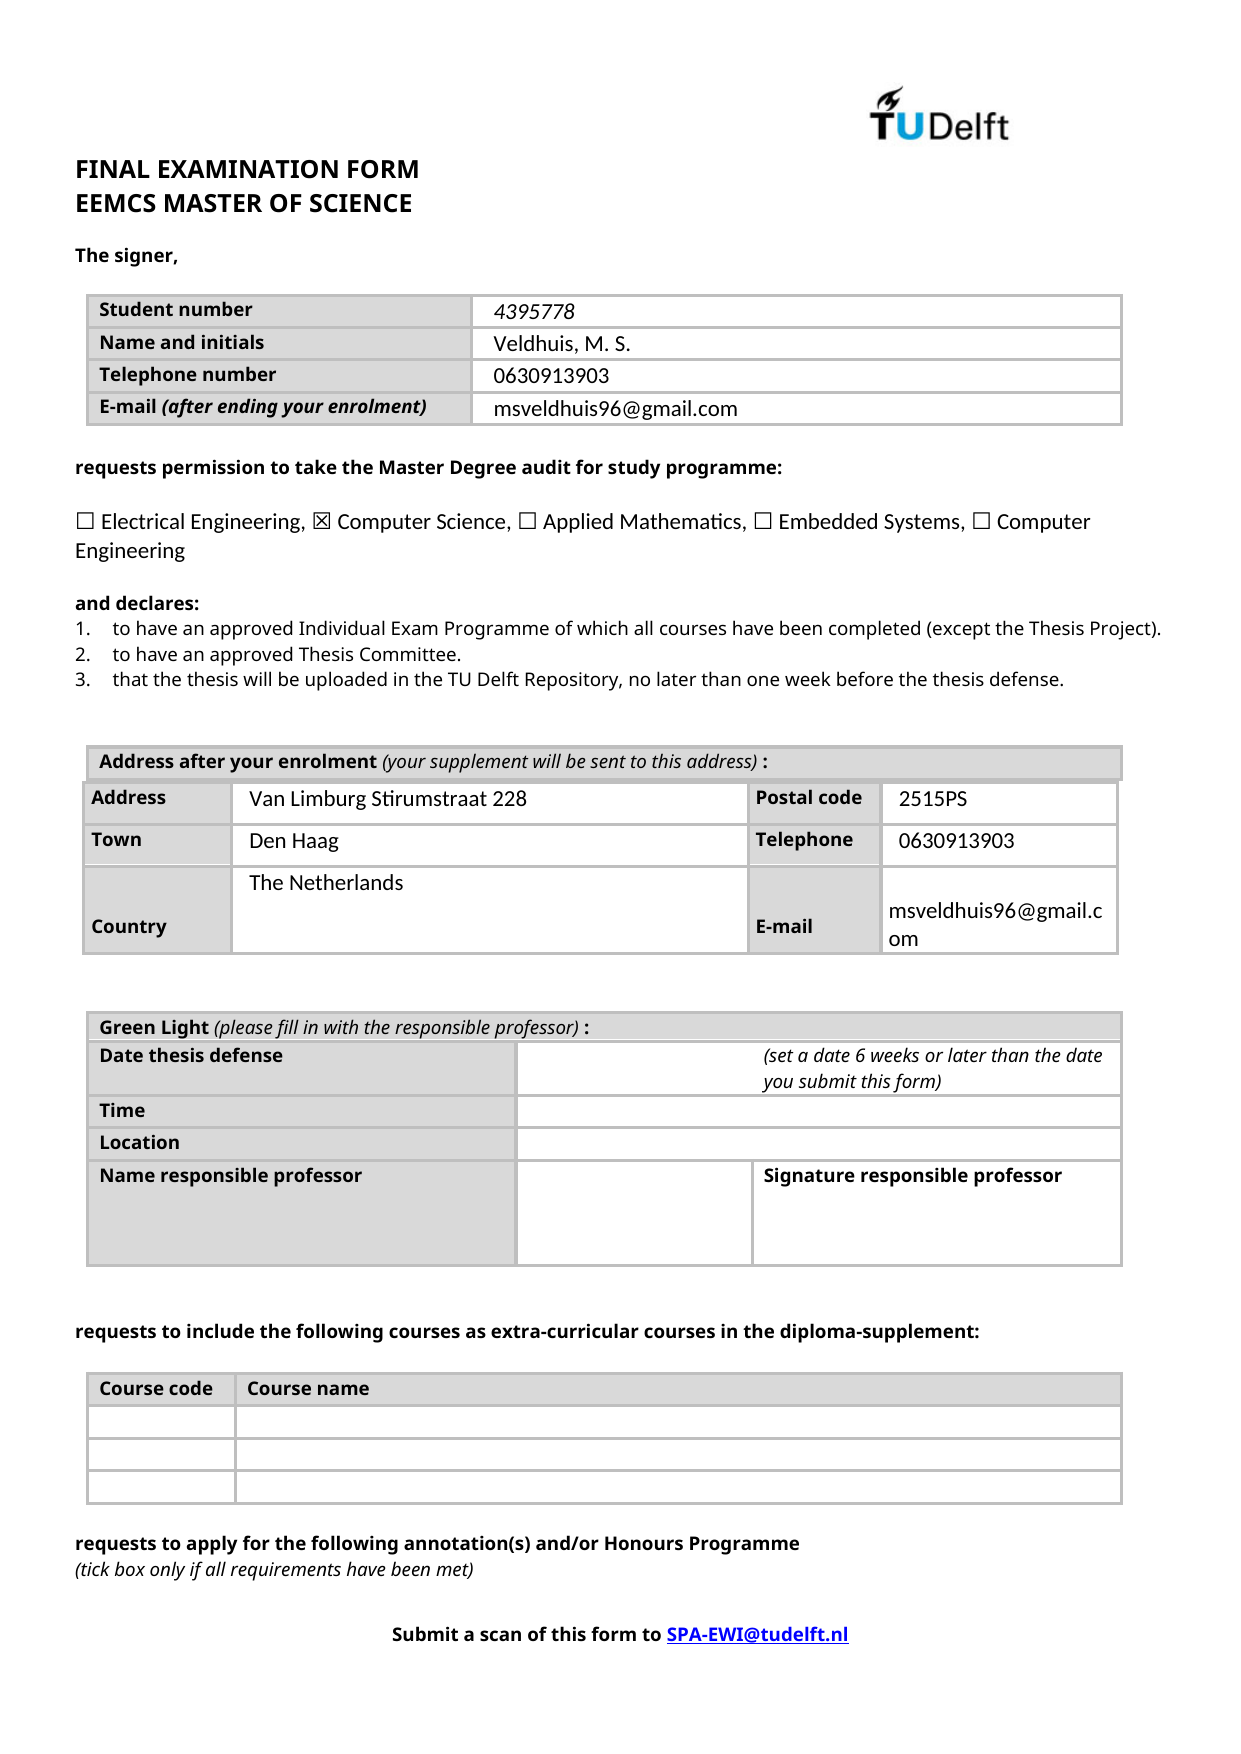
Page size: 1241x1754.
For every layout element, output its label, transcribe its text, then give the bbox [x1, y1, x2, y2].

table_cell Signature responsible professor [754, 1162, 1120, 1264]
table_cell Country [85, 868, 230, 952]
table_cell [89, 1440, 234, 1469]
table_cell Name and initials [89, 329, 470, 358]
table_cell [518, 1129, 1120, 1159]
table_header 4395778 [473, 297, 1120, 326]
text requests permission to take the Master Degree audit for study programme: [75, 454, 1165, 479]
table_header Course name [237, 1375, 1120, 1404]
list to have an approved Individual Exam Programme of which all courses have been completed (except the Thesis Project). [75, 615, 1165, 641]
text and declares: [75, 590, 1165, 615]
table_header Green Light (please fill in with the responsible professor) : [89, 1014, 1120, 1039]
table_cell [237, 1440, 1120, 1469]
table_header Student number [89, 297, 470, 326]
table_cell [89, 1407, 234, 1437]
table_cell Name responsible professor [89, 1162, 514, 1264]
table_cell Date thesis defense [89, 1043, 514, 1094]
table_header Course code [89, 1375, 234, 1404]
table_cell Telephone number [89, 361, 470, 391]
text requests to include the following courses as extra-curricular courses in the diploma-supplement: [75, 1318, 1165, 1344]
table_cell [89, 1472, 234, 1502]
table_cell Den Haag [233, 826, 747, 864]
table_cell [518, 1097, 1120, 1126]
text requests to apply for the following annotation(s) and/or Honours Programme [75, 1530, 1165, 1556]
table_cell [518, 1162, 751, 1264]
table_cell Telephone [750, 826, 879, 864]
table_cell msveldhuis96@gmail.com [883, 868, 1116, 952]
text (tick box only if all requirements have been met) [75, 1556, 1165, 1581]
table_cell (set a date 6 weeks or later than the date you submit this form) [752, 1043, 1120, 1094]
text Electrical Engineering, Computer Science, Applied Mathematics, Embedded Systems, Computer Engineering [75, 505, 1165, 564]
table_header 2515PS [883, 784, 1116, 823]
text The signer, [75, 243, 1165, 268]
table_cell Time [89, 1097, 514, 1126]
table_cell E-mail (after ending your enrolment) [89, 394, 470, 423]
table_cell 0630913903 [473, 361, 1120, 391]
table_header Van Limburg Stirumstraat 228 [233, 784, 747, 823]
table_cell msveldhuis96@gmail.com [473, 394, 1120, 423]
table_cell [237, 1472, 1120, 1502]
table_header Address after your enrolment (your supplement will be sent to this address) : [89, 749, 1120, 778]
table_cell Town [85, 826, 230, 864]
picture [857, 73, 1030, 179]
table_header Postal code [750, 784, 879, 823]
list to have an approved Thesis Committee. [75, 641, 1165, 666]
table_cell Veldhuis, M. S. [473, 329, 1120, 358]
table_cell Location [89, 1129, 514, 1159]
table_cell [237, 1407, 1120, 1437]
table_cell 0630913903 [883, 826, 1116, 864]
list that the thesis will be uploaded in the TU Delft Repository, no later than one week before the thesis defense. [75, 666, 1165, 692]
table_cell E-mail [750, 868, 879, 952]
table_cell The Netherlands [233, 868, 747, 952]
table_header Address [85, 784, 230, 823]
table_cell [518, 1043, 752, 1094]
